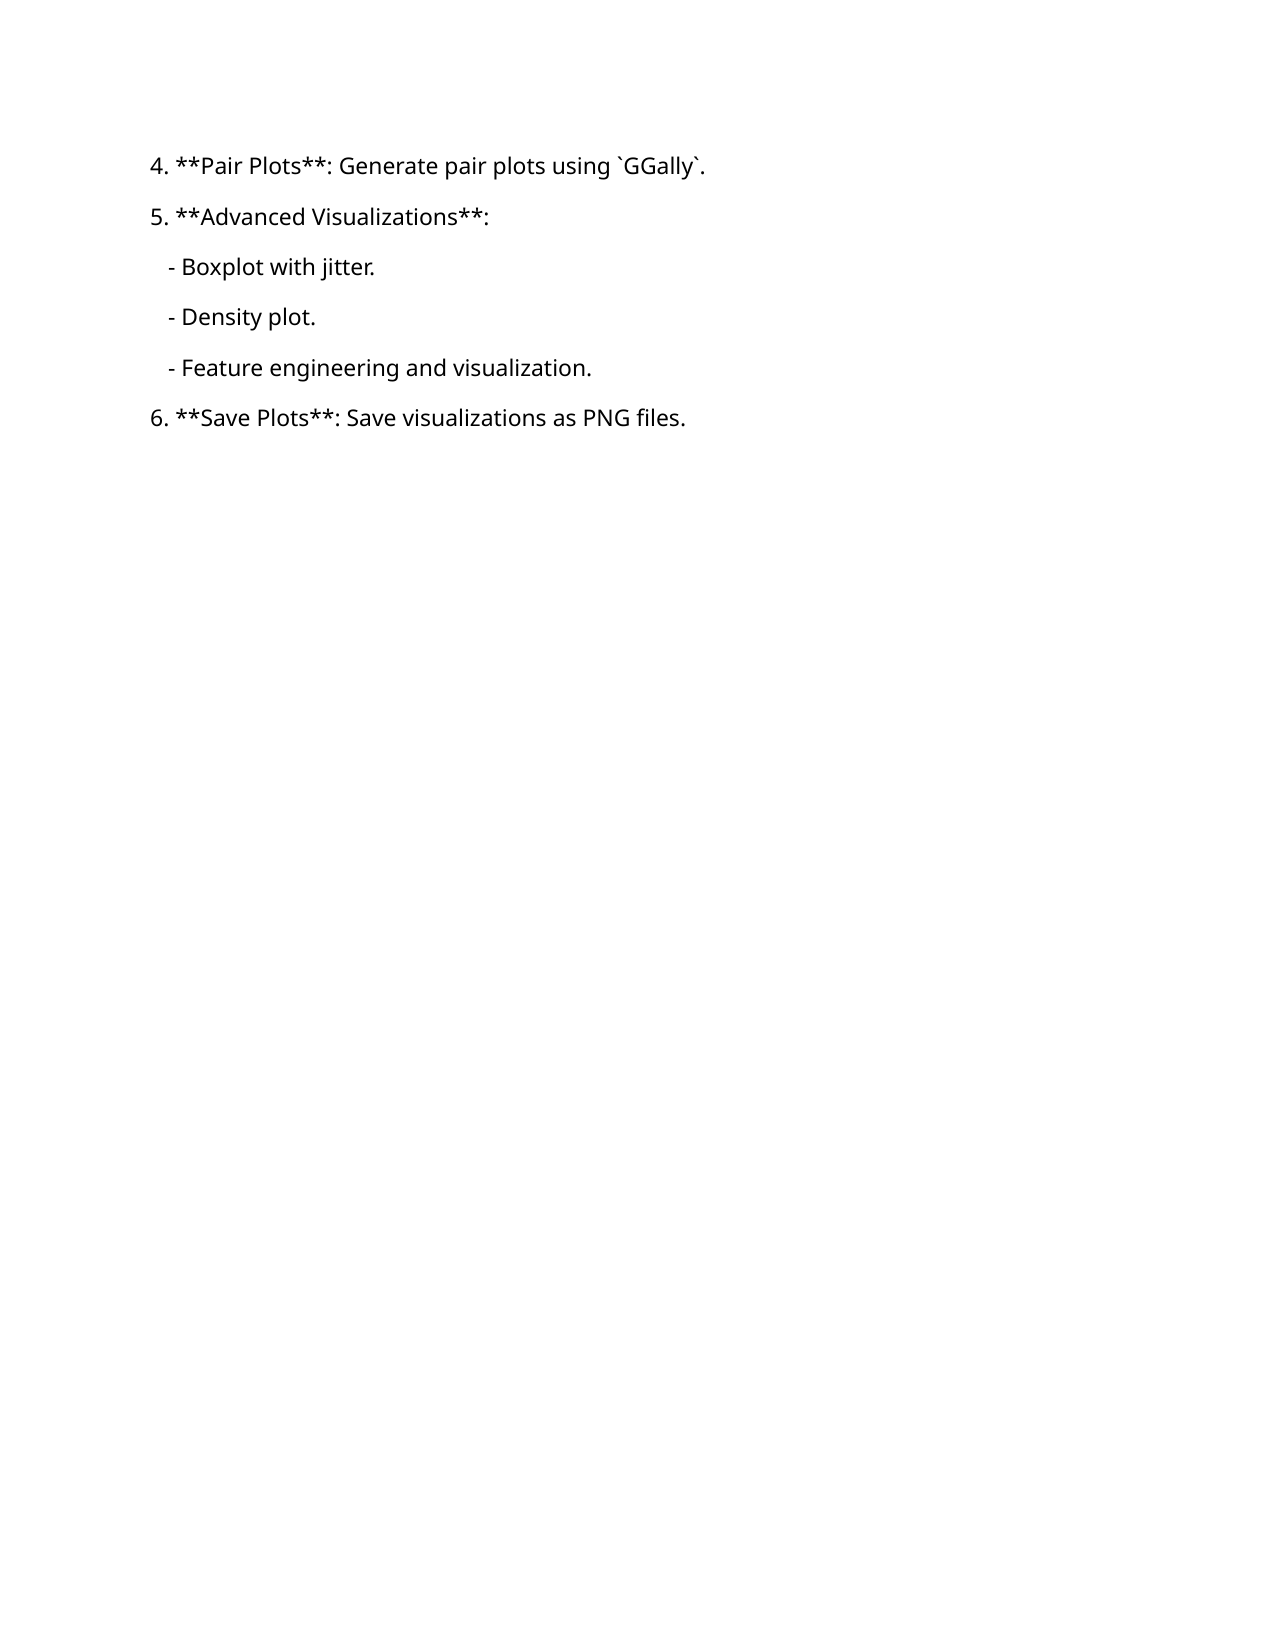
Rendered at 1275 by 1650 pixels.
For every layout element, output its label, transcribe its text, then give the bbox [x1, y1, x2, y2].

text - Feature engineering and visualization. [150, 352, 1125, 383]
text 6. **Save Plots**: Save visualizations as PNG files. [150, 402, 1125, 433]
text 4. **Pair Plots**: Generate pair plots using `GGally`. [150, 150, 1125, 181]
text - Boxplot with jitter. [150, 251, 1125, 282]
text 5. **Advanced Visualizations**: [150, 200, 1125, 232]
text - Density plot. [150, 301, 1125, 332]
